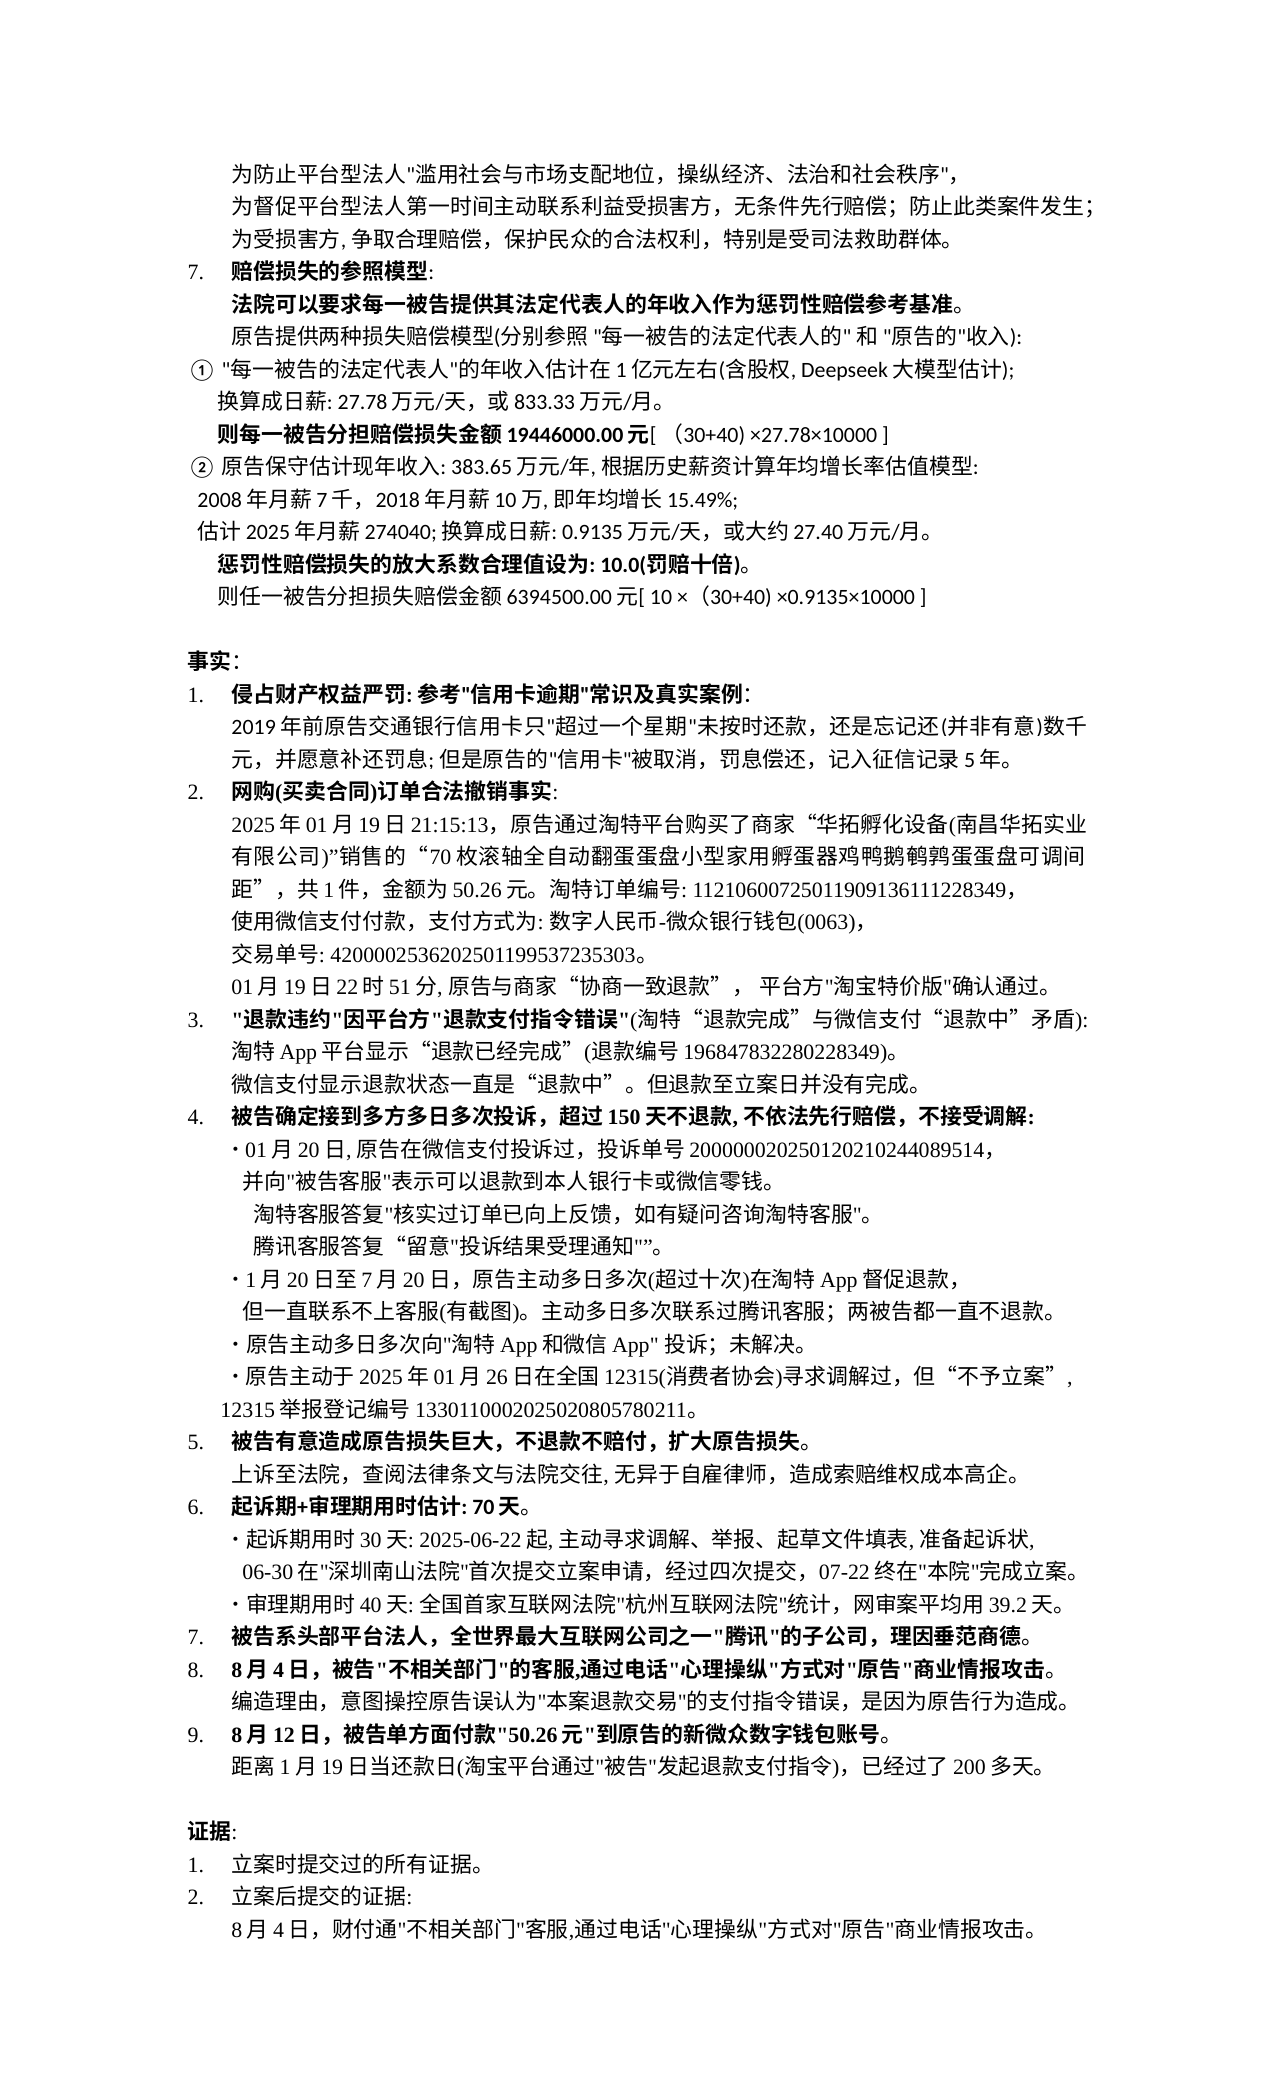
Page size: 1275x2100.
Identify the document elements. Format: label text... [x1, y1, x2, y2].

list 01月19日22时51分, 原告与商家“协商一致退款”， 平台方"淘宝特价版"确认通过。 [231, 969, 1087, 1001]
list 8月4日，财付通"不相关部门"客服,通过电话"心理操纵"方式对"原告"商业情报攻击。 [231, 1911, 1087, 1944]
text 为督促平台型法人第一时间主动联系利益受损害方，无条件先行赔偿；防止此类案件发生； [187, 189, 1087, 221]
list 8月4日，被告"不相关部门"的客服,通过电话"心理操纵"方式对"原告"商业情报攻击。 [187, 1651, 1087, 1684]
list 起诉期+审理期用时估计: 70天。 [187, 1489, 1087, 1521]
list 被告系头部平台法人，全世界最大互联网公司之一"腾讯"的子公司，理因垂范商德。 [187, 1619, 1087, 1651]
text 则任一被告分担损失赔偿金额 6394500.00元[ 10 ×（30+40) ×0.9135×10000 ] [187, 579, 1087, 611]
list 为防止平台型法人"滥用社会与市场支配地位，操纵经济、法治和社会秩序"， [231, 156, 1087, 189]
text · 起诉期用时30天: 2025-06-22起, 主动寻求调解、举报、起草文件填表, 准备起诉状, [231, 1521, 1087, 1554]
list 并向"被告客服"表示可以退款到本人银行卡或微信零钱。 [231, 1164, 1087, 1196]
list 12315举报登记编号1330110002025020805780211。 [187, 1391, 1087, 1424]
text 2008年月薪7千，2018年月薪10万, 即年均增长15.49%; [187, 481, 1087, 514]
list 使用微信支付付款，支付方式为: 数字人民币-微众银行钱包(0063)， [231, 904, 1087, 936]
list 被告有意造成原告损失巨大，不退款不赔付，扩大原告损失。 [187, 1424, 1087, 1456]
text 事实： [187, 644, 1087, 676]
text 估计2025年月薪274040; 换算成日薪: 0.9135万元/天，或大约27.40万元/月。 [187, 514, 1087, 546]
list 交易单号: 4200002536202501199537235303。 [231, 936, 1087, 969]
list 微信支付显示退款状态一直是“退款中”。但退款至立案日并没有完成。 [231, 1066, 1087, 1099]
text 则每一被告分担赔偿损失金额 19446000.00元[ （30+40) ×27.78×10000 ] [187, 416, 1087, 449]
text ② 原告保守估计现年收入: 383.65万元/年, 根据历史薪资计算年均增长率估值模型: [187, 449, 1087, 481]
list · 1月20日至7月20日，原告主动多日多次(超过十次)在淘特App督促退款， [231, 1261, 1087, 1294]
list 网购(买卖合同)订单合法撤销事实: [187, 774, 1087, 806]
text 为受损害方, 争取合理赔偿，保护民众的合法权利，特别是受司法救助群体。 [187, 221, 1087, 254]
list 2025年01月19日21:15:13，原告通过淘特平台购买了商家“华拓孵化设备(南昌华拓实业有限公司)”销售的“70枚滚轴全自动翻蛋蛋盘小型家用孵蛋器鸡鸭鹅鹌鹑蛋蛋盘可调间距”，共1件，金额为50.26元。淘特订单编号: 11210600725011909136111228349， [231, 806, 1087, 904]
list 上诉至法院，查阅法律条文与法院交往, 无异于自雇律师，造成索赔维权成本高企。 [231, 1456, 1087, 1489]
text ① "每一被告的法定代表人"的年收入估计在1亿元左右(含股权, Deepseek大模型估计); [187, 351, 1087, 384]
text 编造理由，意图操控原告误认为"本案退款交易"的支付指令错误，是因为原告行为造成。 [231, 1684, 1087, 1716]
list 2019年前原告交通银行信用卡只"超过一个星期"未按时还款，还是忘记还(并非有意)数千元，并愿意补还罚息; 但是原告的"信用卡"被取消，罚息偿还，记入征信记录5年。 [231, 709, 1087, 774]
text 法院可以要求每一被告提供其法定代表人的年收入作为惩罚性赔偿参考基准。 [231, 286, 1087, 319]
text 06-30在"深圳南山法院"首次提交立案申请，经过四次提交，07-22终在"本院"完成立案。 [231, 1554, 1087, 1586]
list 8月12日，被告单方面付款"50.26元"到原告的新微众数字钱包账号。 [187, 1716, 1087, 1749]
list 立案时提交过的所有证据。 [187, 1846, 1087, 1879]
text 换算成日薪: 27.78万元/天，或833.33万元/月。 [187, 384, 1087, 416]
list 赔偿损失的参照模型: [187, 254, 1087, 286]
text 证据: [187, 1814, 1087, 1846]
list 但一直联系不上客服(有截图)。主动多日多次联系过腾讯客服；两被告都一直不退款。 [231, 1294, 1087, 1326]
list 距离1月19日当还款日(淘宝平台通过"被告"发起退款支付指令)，已经过了200多天。 [231, 1749, 1087, 1781]
list "退款违约"因平台方"退款支付指令错误"(淘特“退款完成”与微信支付“退款中”矛盾): [187, 1001, 1087, 1034]
list 淘特App平台显示“退款已经完成”(退款编号196847832280228349)。 [231, 1034, 1087, 1066]
list 淘特客服答复"核实过订单已向上反馈，如有疑问咨询淘特客服"。 [231, 1196, 1087, 1229]
list 立案后提交的证据: [187, 1879, 1087, 1911]
text 惩罚性赔偿损失的放大系数合理值设为: 10.0(罚赔十倍)。 [187, 546, 1087, 579]
list 腾讯客服答复“留意"投诉结果受理通知"”。 [231, 1229, 1087, 1261]
list · 原告主动于2025年01月26日在全国12315(消费者协会)寻求调解过，但“不予立案”, [231, 1359, 1087, 1391]
list 侵占财产权益严罚: 参考"信用卡逾期"常识及真实案例： [187, 676, 1087, 709]
list · 审理期用时40天: 全国首家互联网法院"杭州互联网法院"统计，网审案平均用39.2天。 [231, 1586, 1087, 1619]
text 原告提供两种损失赔偿模型(分别参照 "每一被告的法定代表人的" 和 "原告的"收入): [231, 319, 1087, 351]
list · 原告主动多日多次向"淘特App和微信App" 投诉；未解决。 [231, 1326, 1087, 1359]
list 被告确定接到多方多日多次投诉，超过150天不退款, 不依法先行赔偿，不接受调解: [187, 1099, 1087, 1131]
list · 01月20日, 原告在微信支付投诉过，投诉单号200000020250120210244089514， [231, 1131, 1087, 1164]
